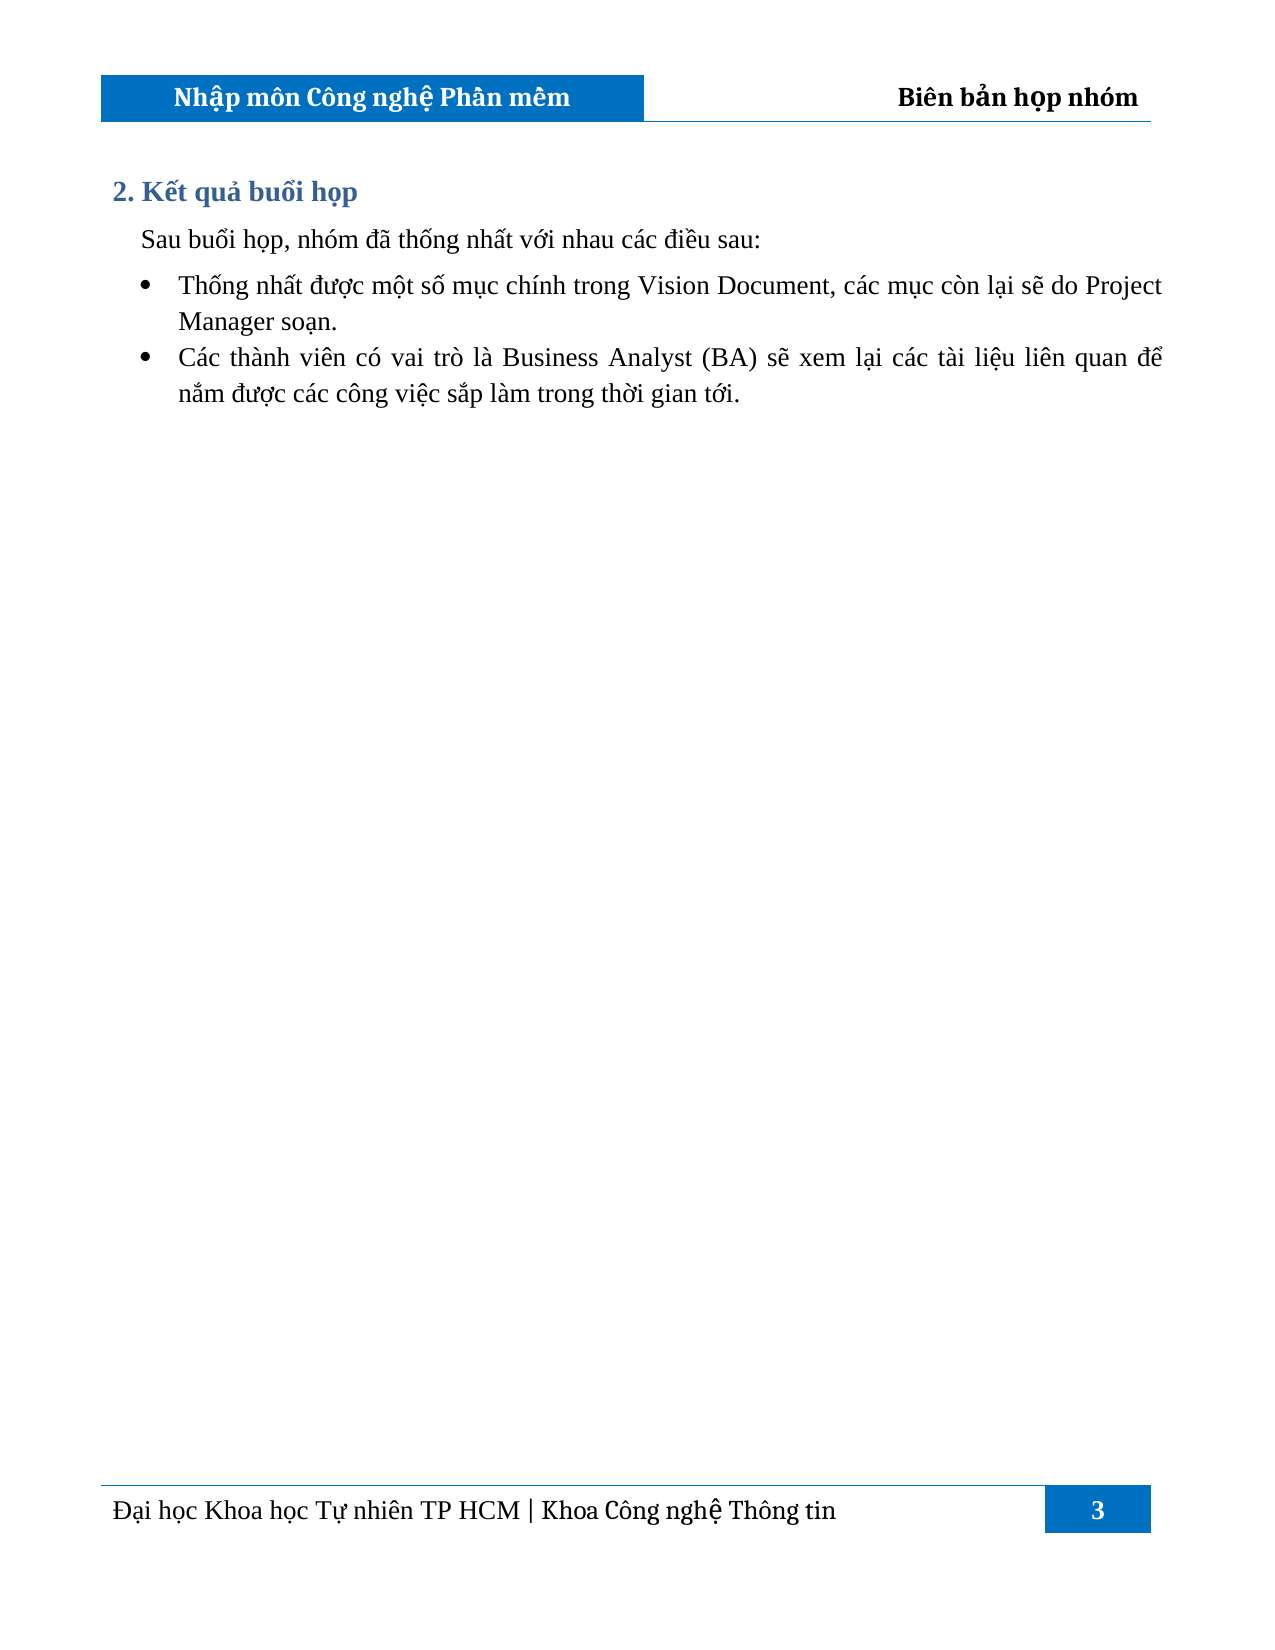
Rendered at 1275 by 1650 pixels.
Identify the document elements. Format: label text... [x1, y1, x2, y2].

list Thống nhất được một số mục chính trong Vision Document, các mục còn lại sẽ do Project Manager soạn. [141, 269, 1162, 336]
list Các thành viên có vai trò là Business Analyst (BA) sẽ xem lại các tài liệu liên quan để nắm được các công việc sắp làm trong thời gian tới. [141, 341, 1162, 408]
subtitle Kết quả buổi họp [112, 174, 1162, 208]
text Sau buổi họp, nhóm đã thống nhất với nhau các điều sau: [141, 223, 1162, 254]
